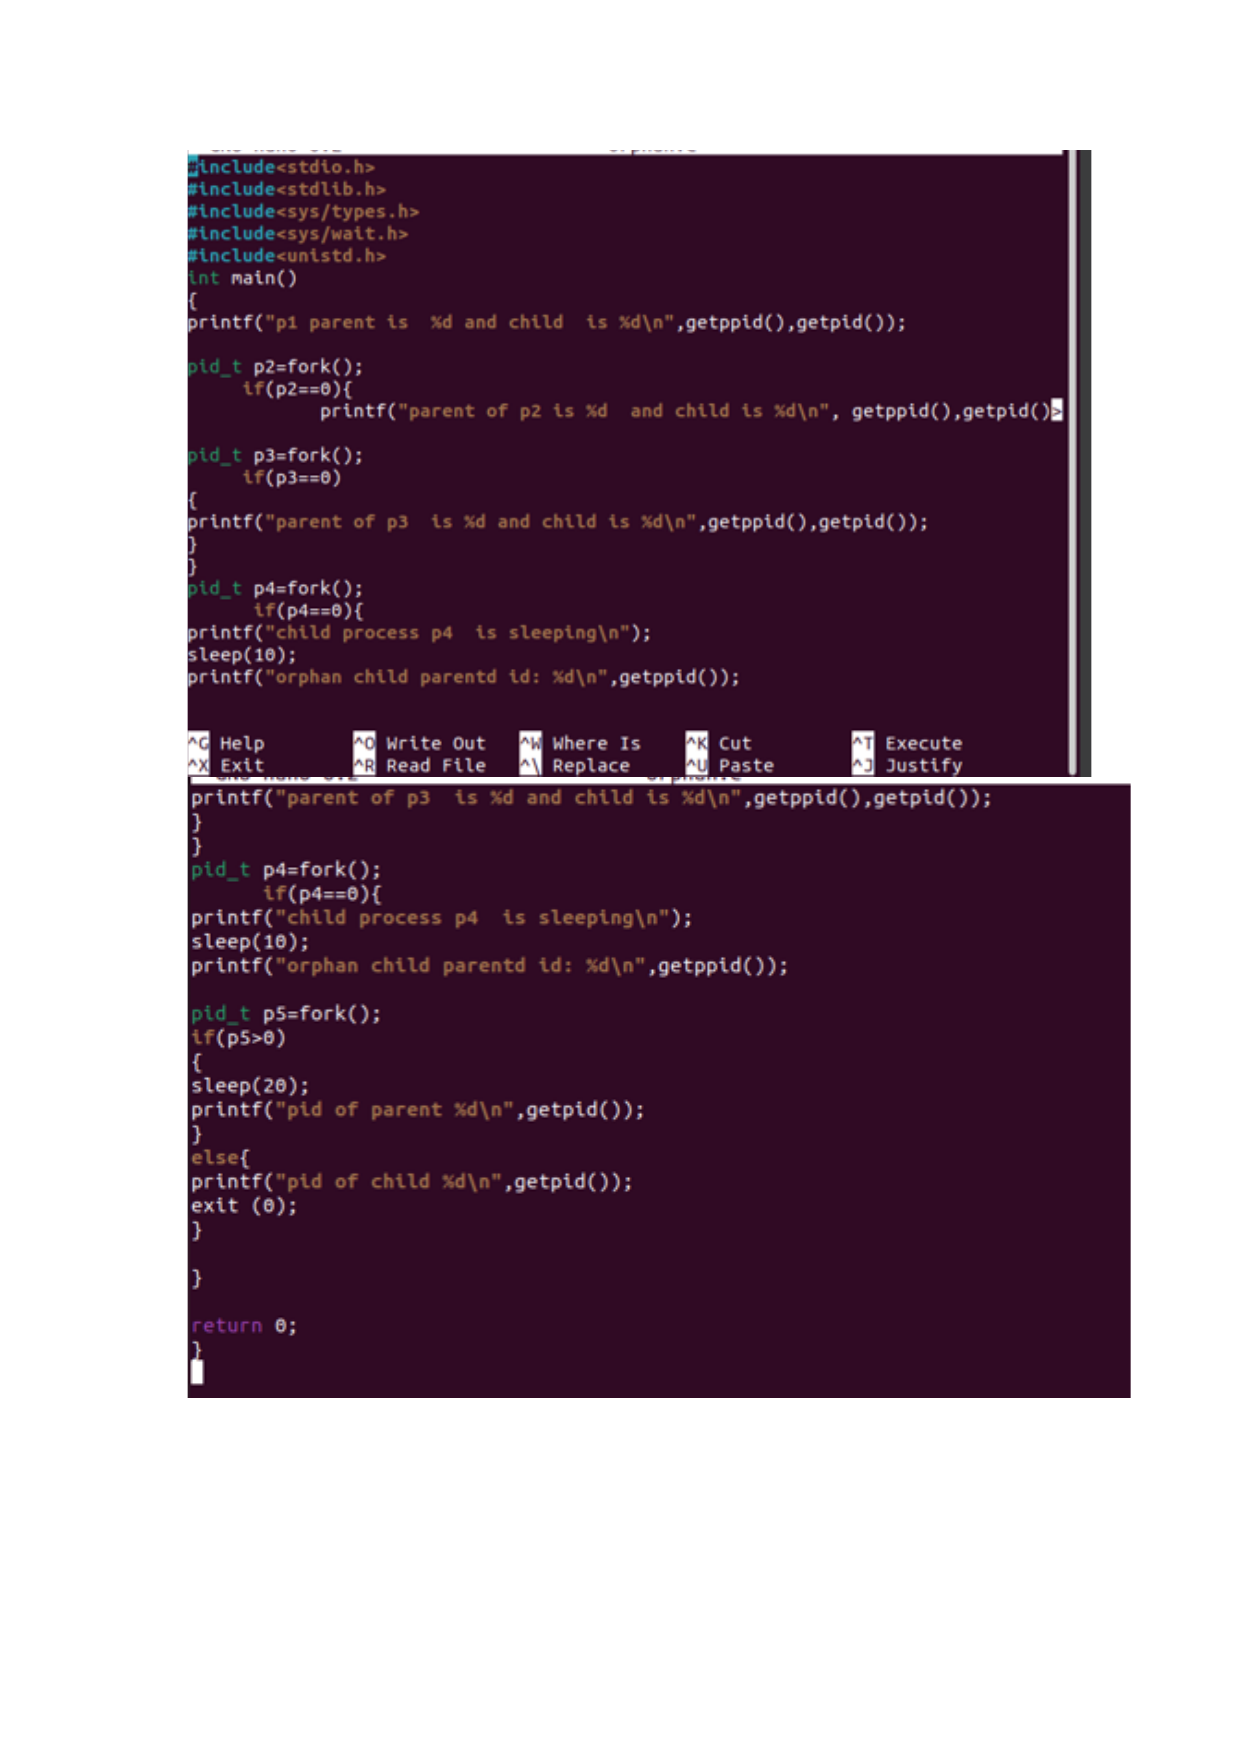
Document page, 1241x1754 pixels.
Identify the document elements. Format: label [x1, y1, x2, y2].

picture [187, 150, 1131, 1398]
